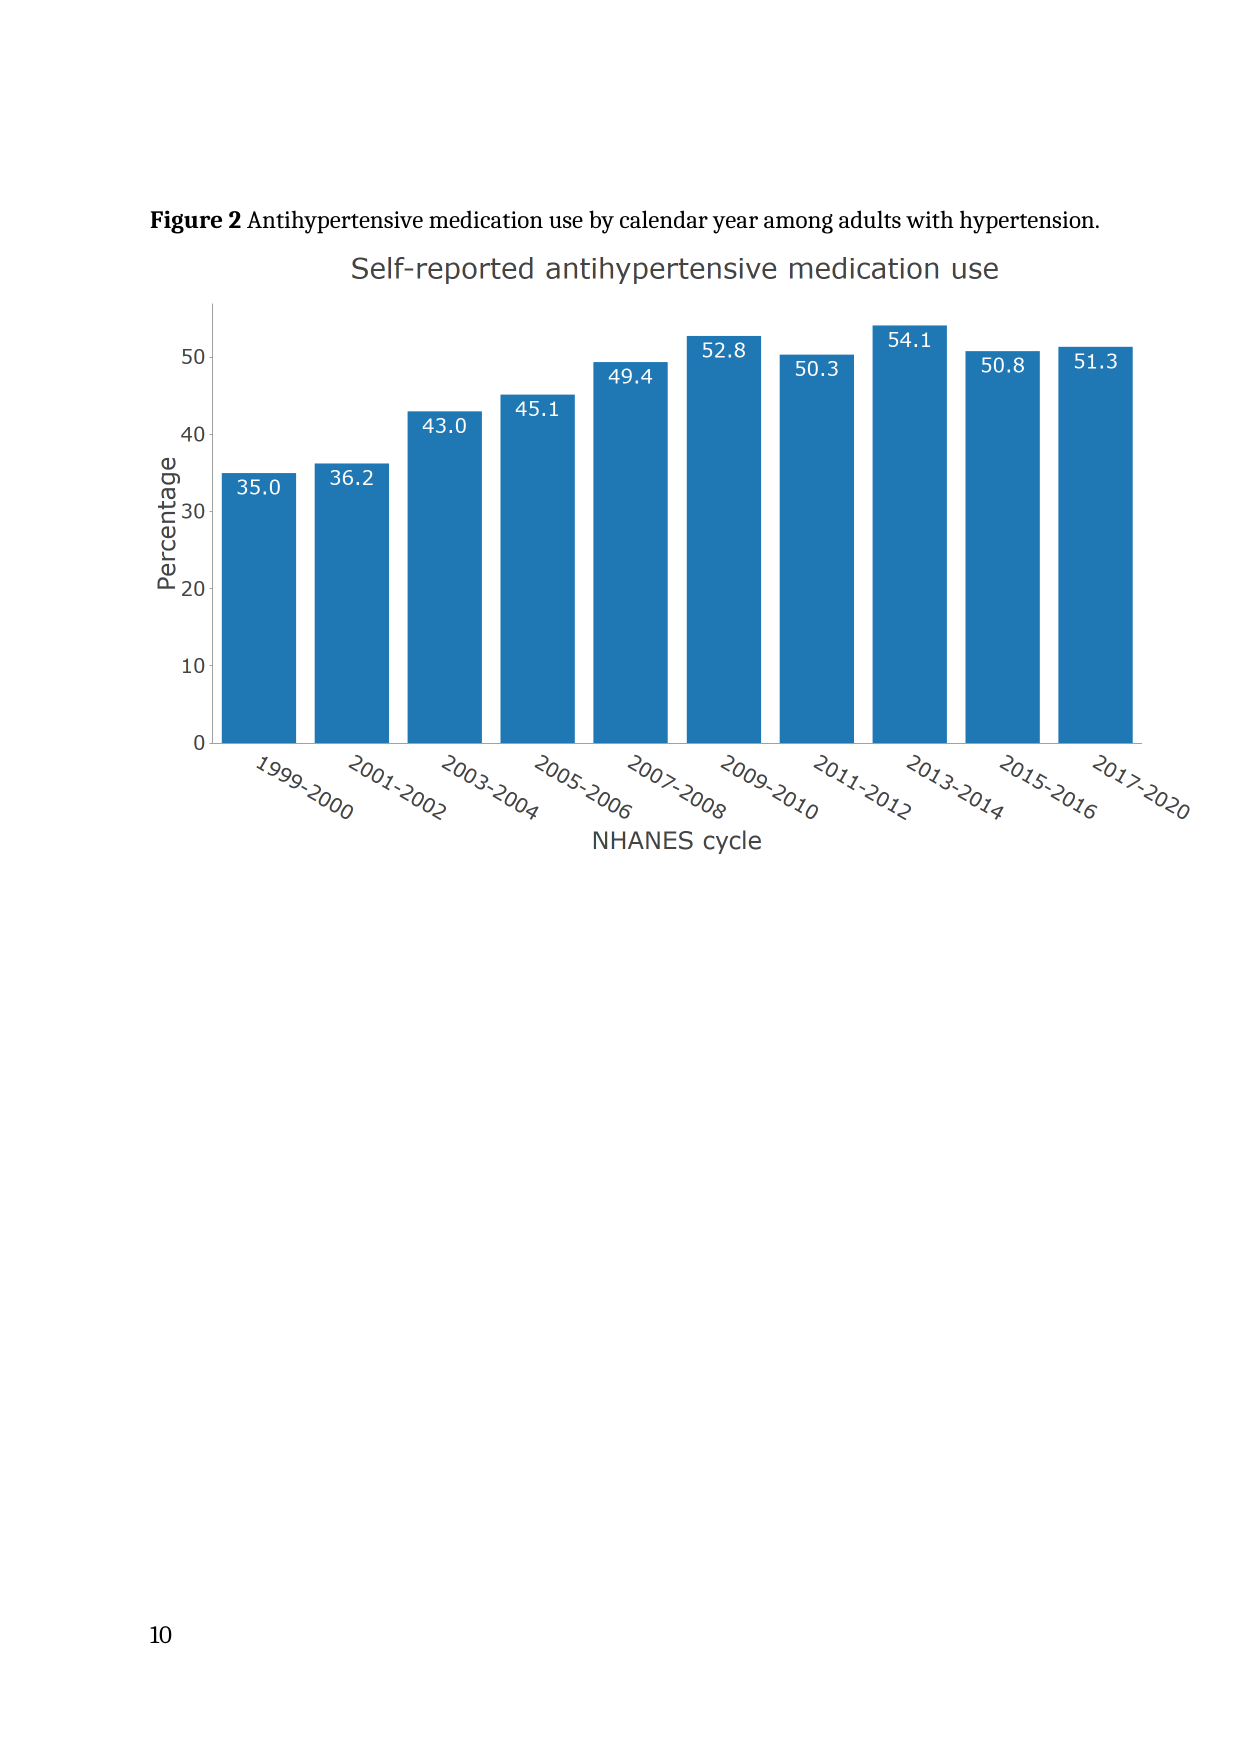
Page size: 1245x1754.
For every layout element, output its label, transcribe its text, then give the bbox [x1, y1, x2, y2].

picture [150, 253, 1200, 854]
text Figure 2 Antihypertensive medication use by calendar year among adults with hypertension. [150, 206, 1170, 235]
